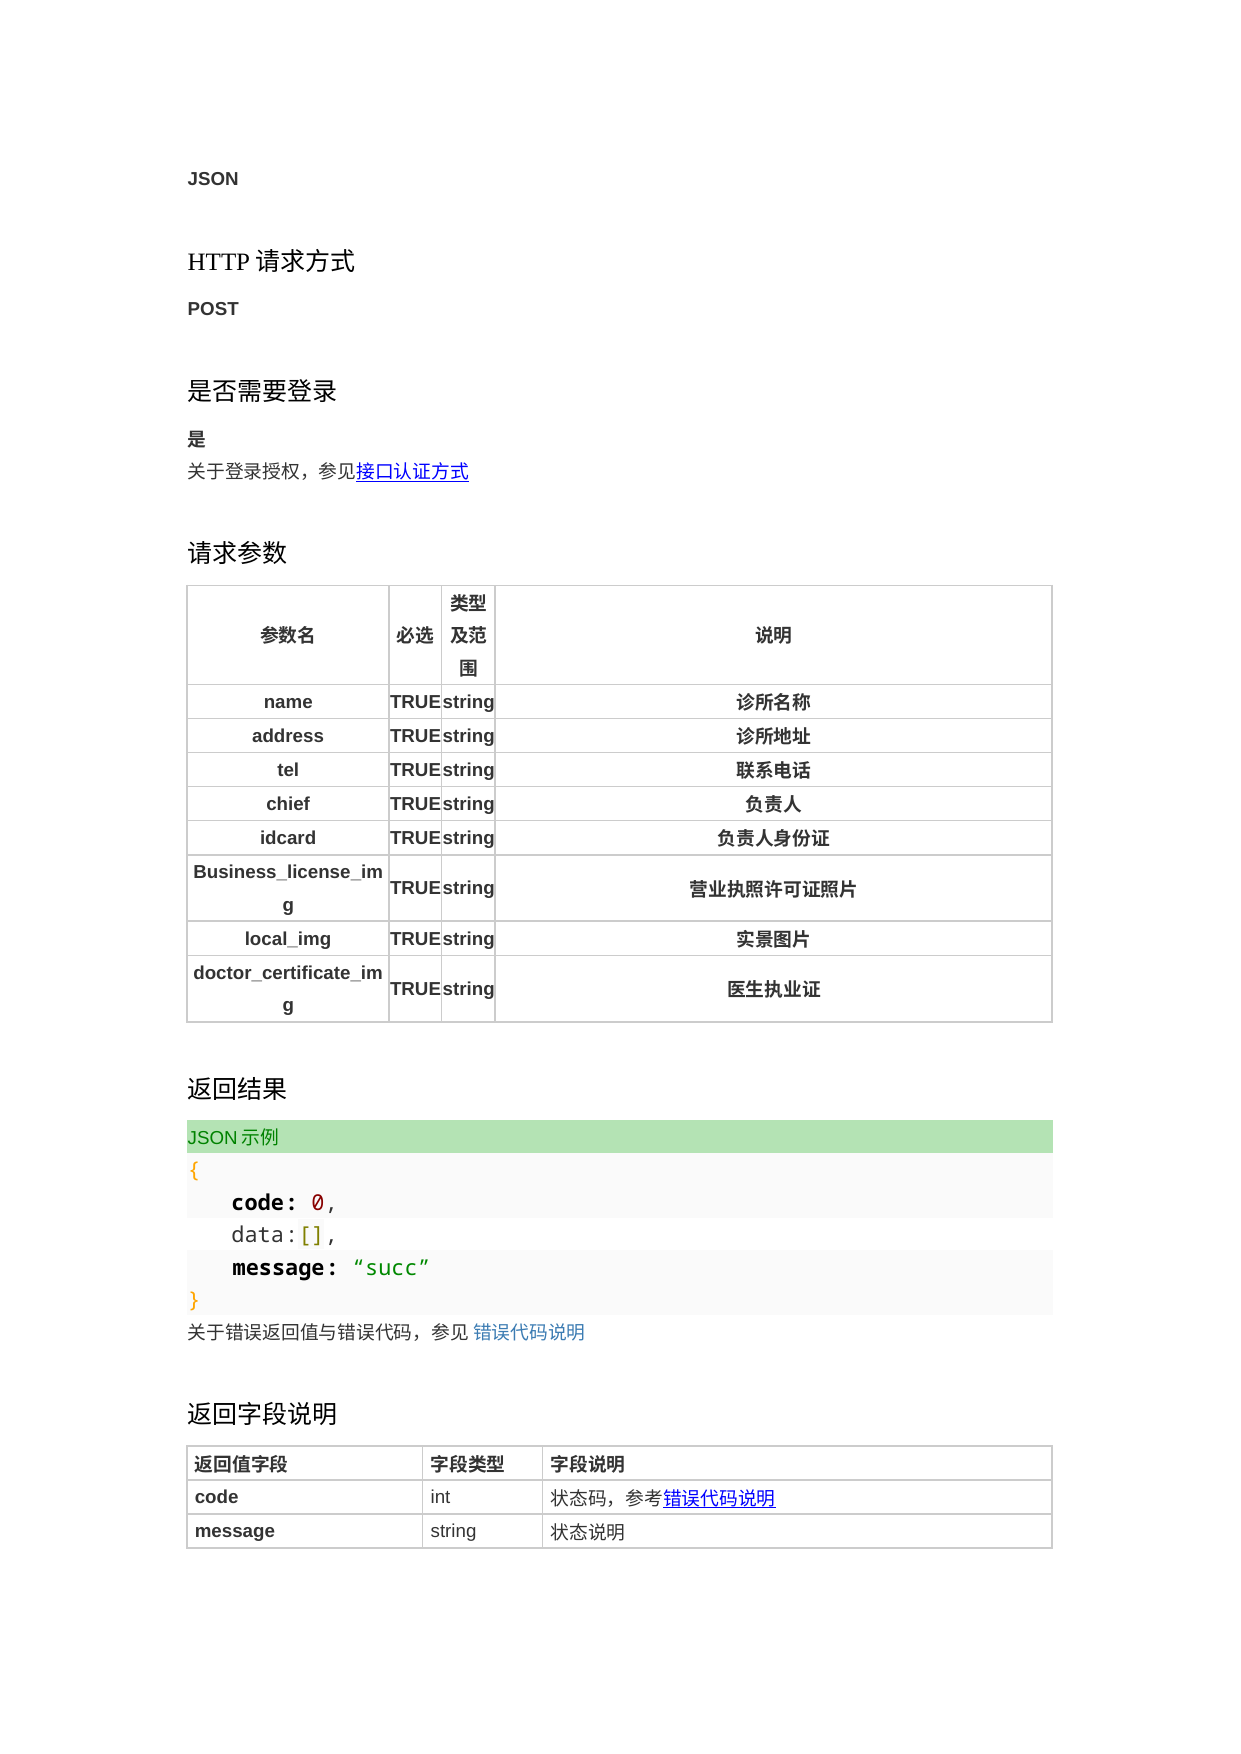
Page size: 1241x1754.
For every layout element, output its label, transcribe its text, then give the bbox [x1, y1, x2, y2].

text 请求参数 [187, 519, 1053, 584]
table_cell 医生执业证 [496, 956, 1051, 1021]
text { [187, 1153, 1053, 1185]
table_header 字段说明 [543, 1447, 1051, 1479]
table_cell int [423, 1481, 542, 1513]
text 是 关于登录授权，参见接口认证方式 [187, 422, 1053, 487]
table_cell string [442, 821, 494, 854]
table_header 字段类型 [423, 1447, 542, 1479]
table_cell TRUE [390, 753, 441, 786]
table_cell local_img [188, 922, 388, 954]
table_cell string [442, 956, 494, 1021]
table_cell 状态说明 [543, 1515, 1051, 1547]
table_header 必选 [390, 586, 441, 683]
table_cell address [188, 719, 388, 752]
text “message”: “succ” [187, 1250, 1053, 1283]
table_header 返回值字段 [188, 1447, 422, 1479]
table_cell TRUE [390, 787, 441, 820]
table_cell TRUE [390, 685, 441, 718]
table_header 类型及范围 [442, 586, 494, 683]
table_cell string [423, 1515, 542, 1547]
table_cell 状态码，参考错误代码说明 [543, 1481, 1051, 1513]
table_header 参数名 [188, 586, 388, 683]
table_cell 负责人 [496, 787, 1051, 820]
table_cell doctor_certificate_img [188, 956, 388, 1021]
table_cell chief [188, 787, 388, 820]
table_cell string [442, 856, 494, 920]
table_cell string [442, 685, 494, 718]
text HTTP请求方式 [187, 227, 1053, 292]
table_cell 诊所地址 [496, 719, 1051, 752]
table_cell name [188, 685, 388, 718]
table_cell string [442, 787, 494, 820]
table_cell 营业执照许可证照片 [496, 856, 1051, 920]
table_cell TRUE [390, 856, 441, 920]
table_cell TRUE [390, 922, 441, 954]
text “ data”:[], [187, 1218, 1053, 1250]
text } [187, 1283, 1053, 1315]
table_cell 负责人身份证 [496, 821, 1051, 854]
table_cell Business_license_img [188, 856, 388, 920]
text 关于错误返回值与错误代码，参见 错误代码说明 [187, 1315, 1053, 1348]
table_cell string [442, 922, 494, 954]
table_cell 实景图片 [496, 922, 1051, 954]
table_cell idcard [188, 821, 388, 854]
table_header 说明 [496, 586, 1051, 683]
table_cell TRUE [390, 821, 441, 854]
text 是否需要登录 [187, 357, 1053, 422]
table_cell TRUE [390, 956, 441, 1021]
table_cell 联系电话 [496, 753, 1051, 786]
text 返回字段说明 [187, 1380, 1053, 1445]
table_cell TRUE [390, 719, 441, 752]
table_cell code [188, 1481, 422, 1513]
table_cell string [442, 719, 494, 752]
text JSON [187, 162, 1053, 194]
text 返回结果 [187, 1055, 1053, 1120]
text “ code”: 0, [187, 1185, 1053, 1218]
text POST [187, 292, 1053, 324]
text JSON示例 [187, 1120, 1053, 1153]
table_cell message [188, 1515, 422, 1547]
table_cell 诊所名称 [496, 685, 1051, 718]
table_cell string [442, 753, 494, 786]
table_cell tel [188, 753, 388, 786]
